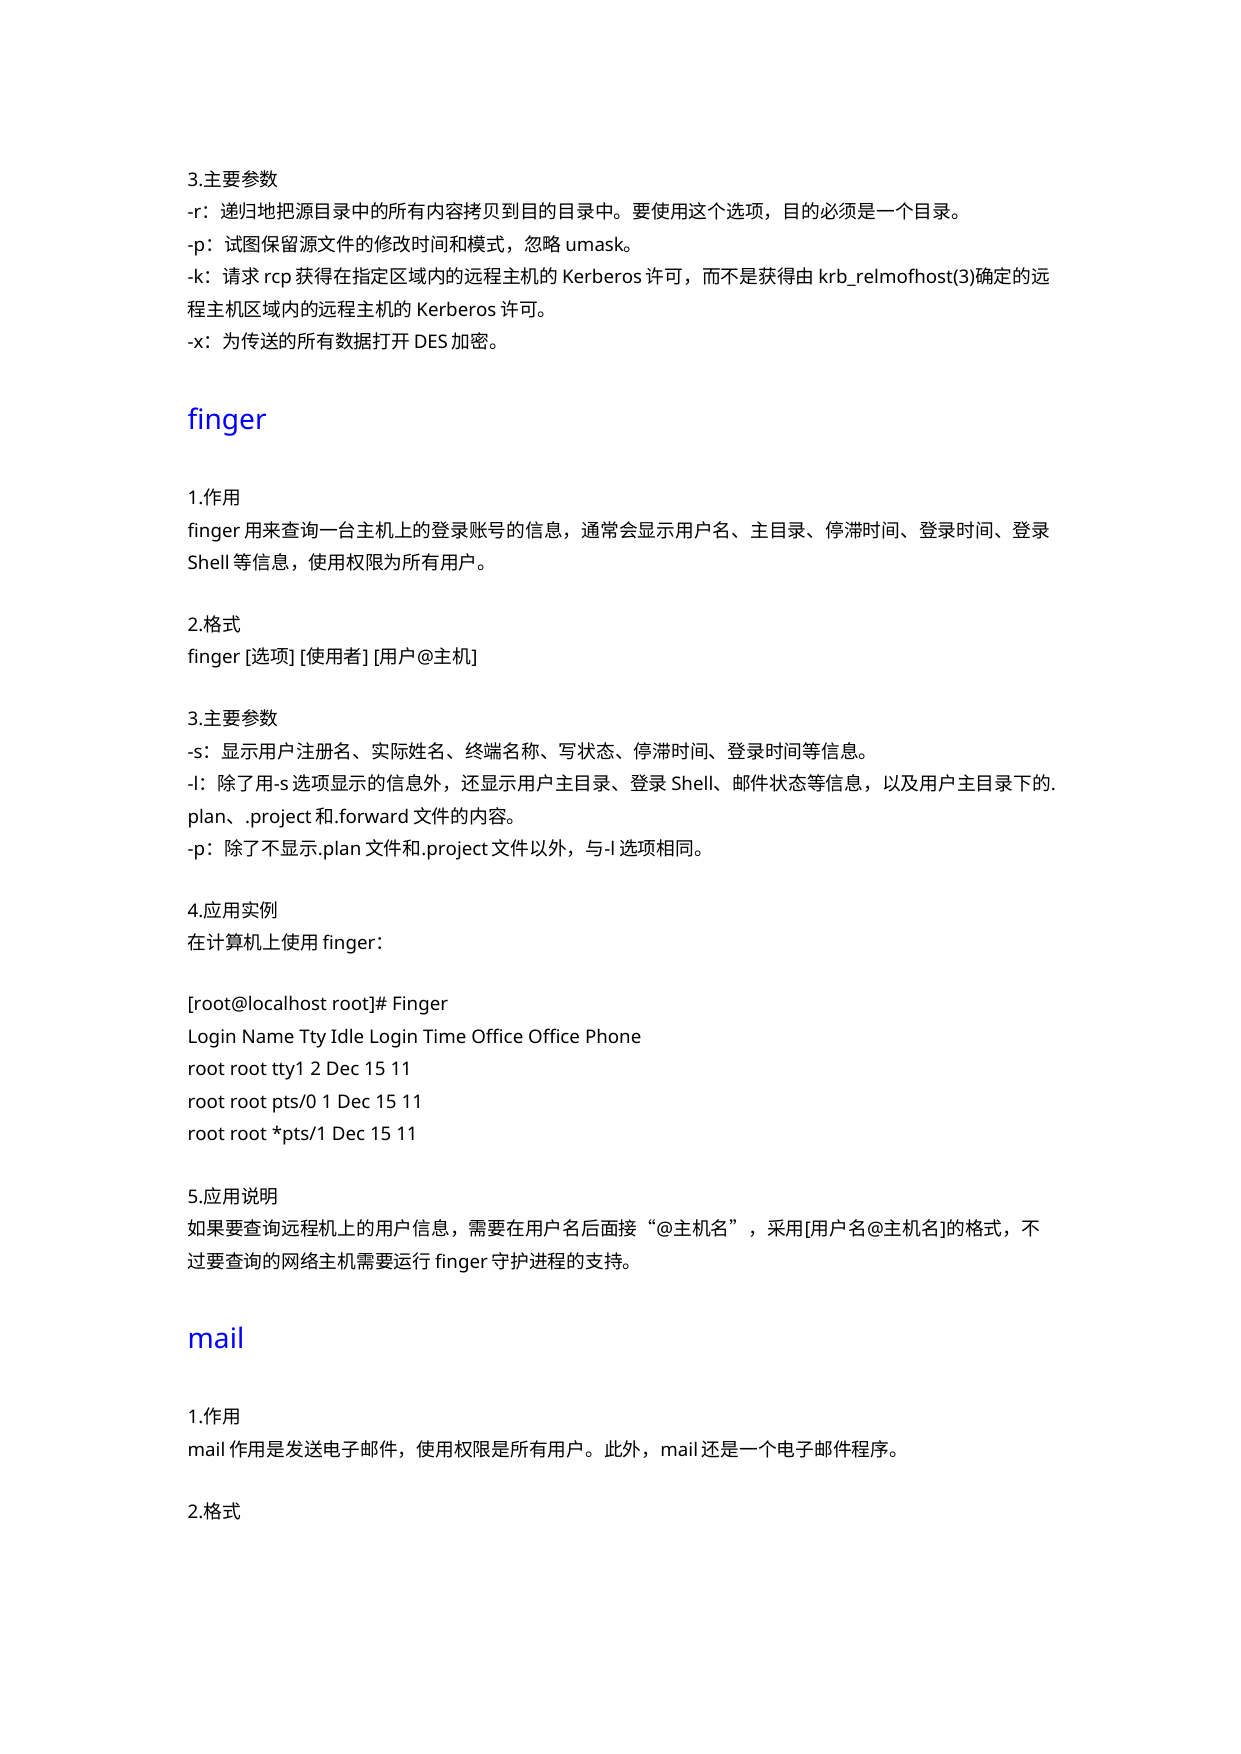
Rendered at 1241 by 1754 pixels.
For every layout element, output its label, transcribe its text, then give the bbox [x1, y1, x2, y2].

text mail [187, 1305, 1053, 1370]
text 4.应用实例 在计算机上使用finger： [187, 893, 1053, 958]
text 2.格式 [187, 1494, 1053, 1526]
text 2.格式 finger [选项] [使用者] [用户@主机] [187, 607, 1053, 672]
text 1.作用 finger用来查询一台主机上的登录账号的信息，通常会显示用户名、主目录、停滞时间、登录时间、登录Shell等信息，使用权限为所有用户。 [187, 480, 1053, 578]
text 5.应用说明 如果要查询远程机上的用户信息，需要在用户名后面接“@主机名”，采用[用户名@主机名]的格式，不过要查询的网络主机需要运行finger守护进程的支持。 [187, 1179, 1053, 1276]
text [root@localhost root]# Finger Login Name Tty Idle Login Time Office Office Phone root root tty1 2 Dec 15 11 root root pts/0 1 Dec 15 11 root root *pts/1 Dec 15 11 [187, 987, 1053, 1149]
text finger [187, 386, 1053, 451]
text 3.主要参数 -s：显示用户注册名、实际姓名、终端名称、写状态、停滞时间、登录时间等信息。 -l：除了用-s选项显示的信息外，还显示用户主目录、登录Shell、邮件状态等信息，以及用户主目录下的.plan、.project和.forward文件的内容。 -p：除了不显示.plan文件和.project文件以外，与-l选项相同。 [187, 701, 1053, 864]
text 3.主要参数 -r：递归地把源目录中的所有内容拷贝到目的目录中。要使用这个选项，目的必须是一个目录。 -p：试图保留源文件的修改时间和模式，忽略umask。 -k：请求rcp获得在指定区域内的远程主机的Kerberos许可，而不是获得由krb_relmofhost(3)确定的远程主机区域内的远程主机的Kerberos许可。 -x：为传送的所有数据打开DES加密。 [187, 162, 1053, 357]
text 1.作用 mail作用是发送电子邮件，使用权限是所有用户。此外，mail还是一个电子邮件程序。 [187, 1399, 1053, 1464]
